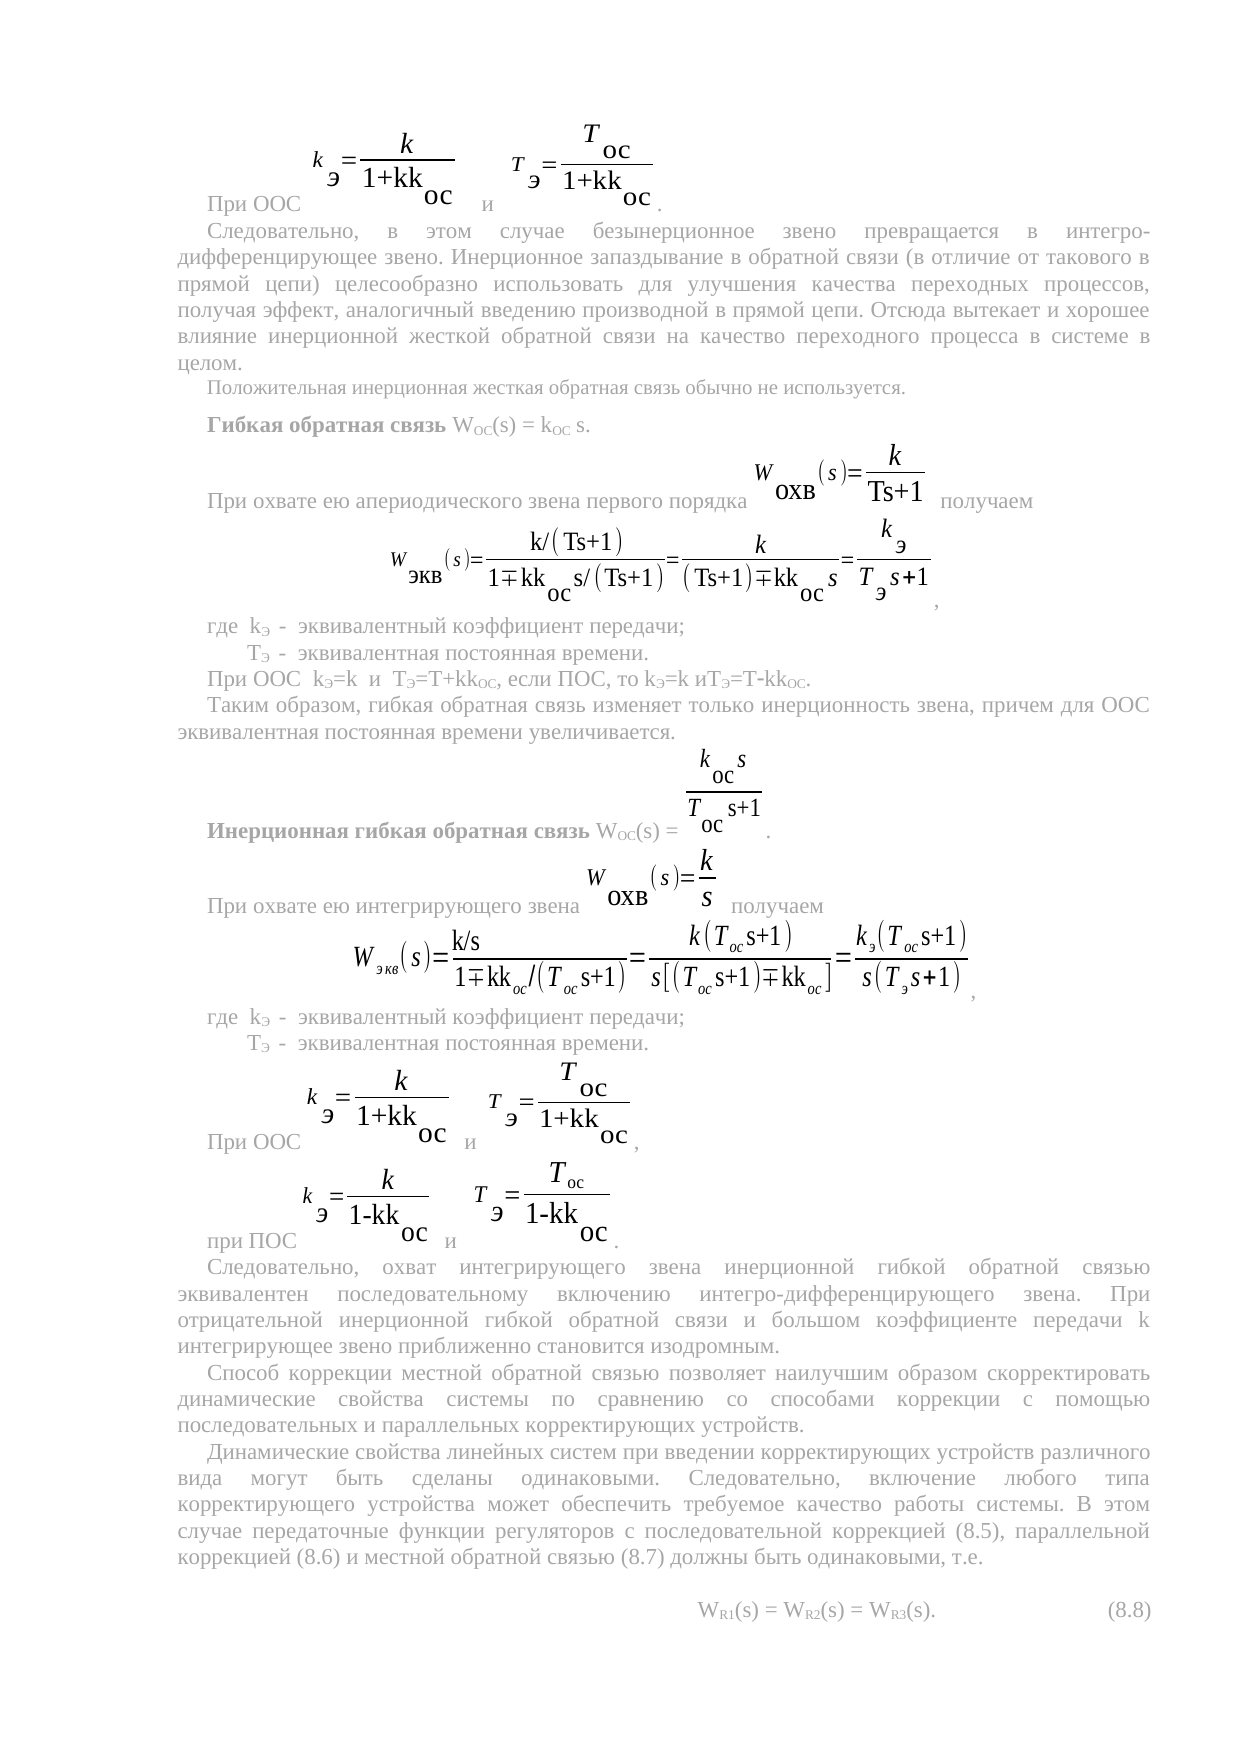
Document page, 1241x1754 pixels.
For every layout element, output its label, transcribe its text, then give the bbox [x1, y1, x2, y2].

text При охвате ею интегрирующего звена получаем [177, 843, 1152, 919]
text где kЭ - эквивалентный коэффициент передачи; [177, 1003, 1152, 1029]
text Следовательно, в этом случае безынерционное звено превращается в интегро-дифференцирующее звено. Инерционное запаздывание в обратной связи (в отличие от такового в прямой цепи) целесообразно использовать для улучшения качества переходных процессов, получая эффект, аналогичный введению производной в прямой цепи. Отсюда вытекает и хорошее влияние инерционной жесткой обратной связи на качество переходного процесса в системе в целом. [177, 217, 1152, 375]
text Гибкая обратная связь WОС(s) = kОС s. [177, 412, 1152, 438]
text Следовательно, охват интегрирующего звена инерционной гибкой обратной связью эквивалентен последовательному включению интегро-дифференцирующего звена. При отрицательной инерционной гибкой обратной связи и большом коэффициенте передачи k интегрирующее звено приближенно становится изодромным. [177, 1253, 1152, 1359]
text TЭ - эквивалентная постоянная времени. [177, 1029, 1152, 1056]
text TЭ - эквивалентная постоянная времени. [177, 639, 1152, 665]
text при ПОС и . [177, 1154, 1152, 1253]
text При ООС и , [177, 1056, 1152, 1154]
text , [177, 514, 1152, 612]
text WR1(s) = WR2(s) = WR3(s). (8.8) [177, 1596, 1152, 1622]
text , [177, 919, 1152, 1003]
text При ООС и . [177, 118, 1152, 217]
text Положительная инерционная жесткая обратная связь обычно не используется. [207, 375, 1152, 399]
text Инерционная гибкая обратная связь WОС(s) = . [177, 744, 1152, 843]
text Способ коррекции местной обратной связью позволяет наилучшим образом скорректировать динамические свойства системы по сравнению со способами коррекции с помощью последовательных и параллельных корректирующих устройств. [177, 1359, 1152, 1438]
text При охвате ею апериодического звена первого порядка получаем [177, 438, 1152, 514]
text Таким образом, гибкая обратная связь изменяет только инерционность звена, причем для ООС эквивалентная постоянная времени увеличивается. [177, 692, 1152, 744]
text где kЭ - эквивалентный коэффициент передачи; [177, 612, 1152, 639]
text Динамические свойства линейных систем при введении корректирующих устройств различного вида могут быть сделаны одинаковыми. Следовательно, включение любого типа корректирующего устройства может обеспечить требуемое качество работы системы. В этом случае передаточные функции регуляторов с последовательной коррекцией (8.5), параллельной коррекцией (8.6) и местной обратной связью (8.7) должны быть одинаковыми, т.е. [177, 1438, 1152, 1569]
text При ООС kЭ=k и TЭ=T+kkОС, если ПОС, то kЭ=k иTЭ=TkkОС. [177, 665, 1152, 692]
